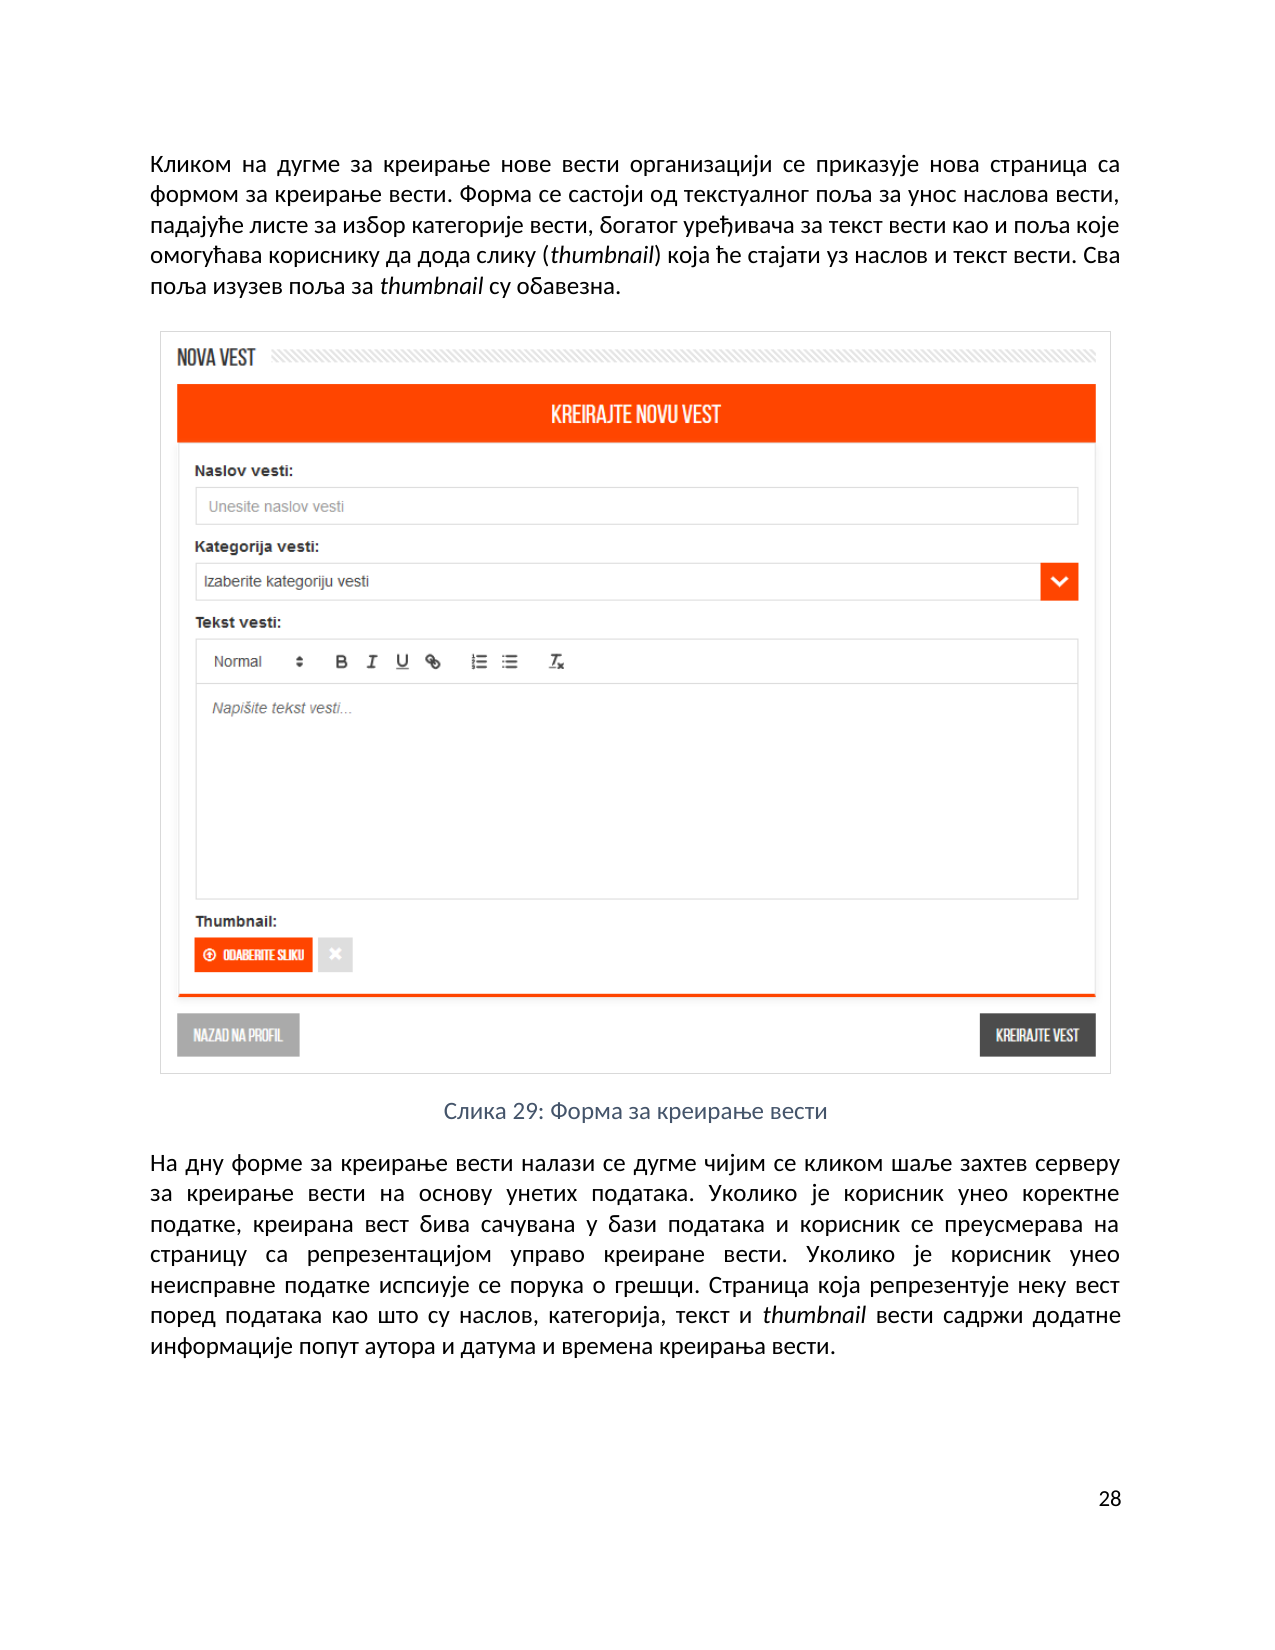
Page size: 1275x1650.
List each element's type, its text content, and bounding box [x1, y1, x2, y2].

text На дну форме за креирање вести налази се дугме чијим се кликом шаље захтев серверу за креирање вести на основу унетих података. Уколико је корисник унео коректне податке, креирана вест бива сачувана у бази података и корисник се преусмерава на страницу са репрезентацијом управо креиране вести. Уколико је корисник унео неисправне податке испсиује се порука о грешци. Страница која репрезентује неку вест поред података као што су наслов, категорија, текст и thumbnail вести садржи додатне информације попут аутора и датума и времена креирања вести. [150, 1147, 1121, 1360]
picture [161, 332, 1110, 1073]
text Кликом на дугме за креирање нове вести организацији се приказује нова страница са формом за креирање вести. Форма се састоји од текстуалног поља за унос наслова вести, падајуће листе за избор категорије вести, богатог уређивача за текст вести као и поља које омогућава кориснику да дода слику (thumbnail) која ће стајати уз наслов и текст вести. Сва поља изузев поља за thumbnail су обавезна. [150, 148, 1121, 300]
text Слика 29: Форма за креирање вести [150, 1095, 1121, 1126]
